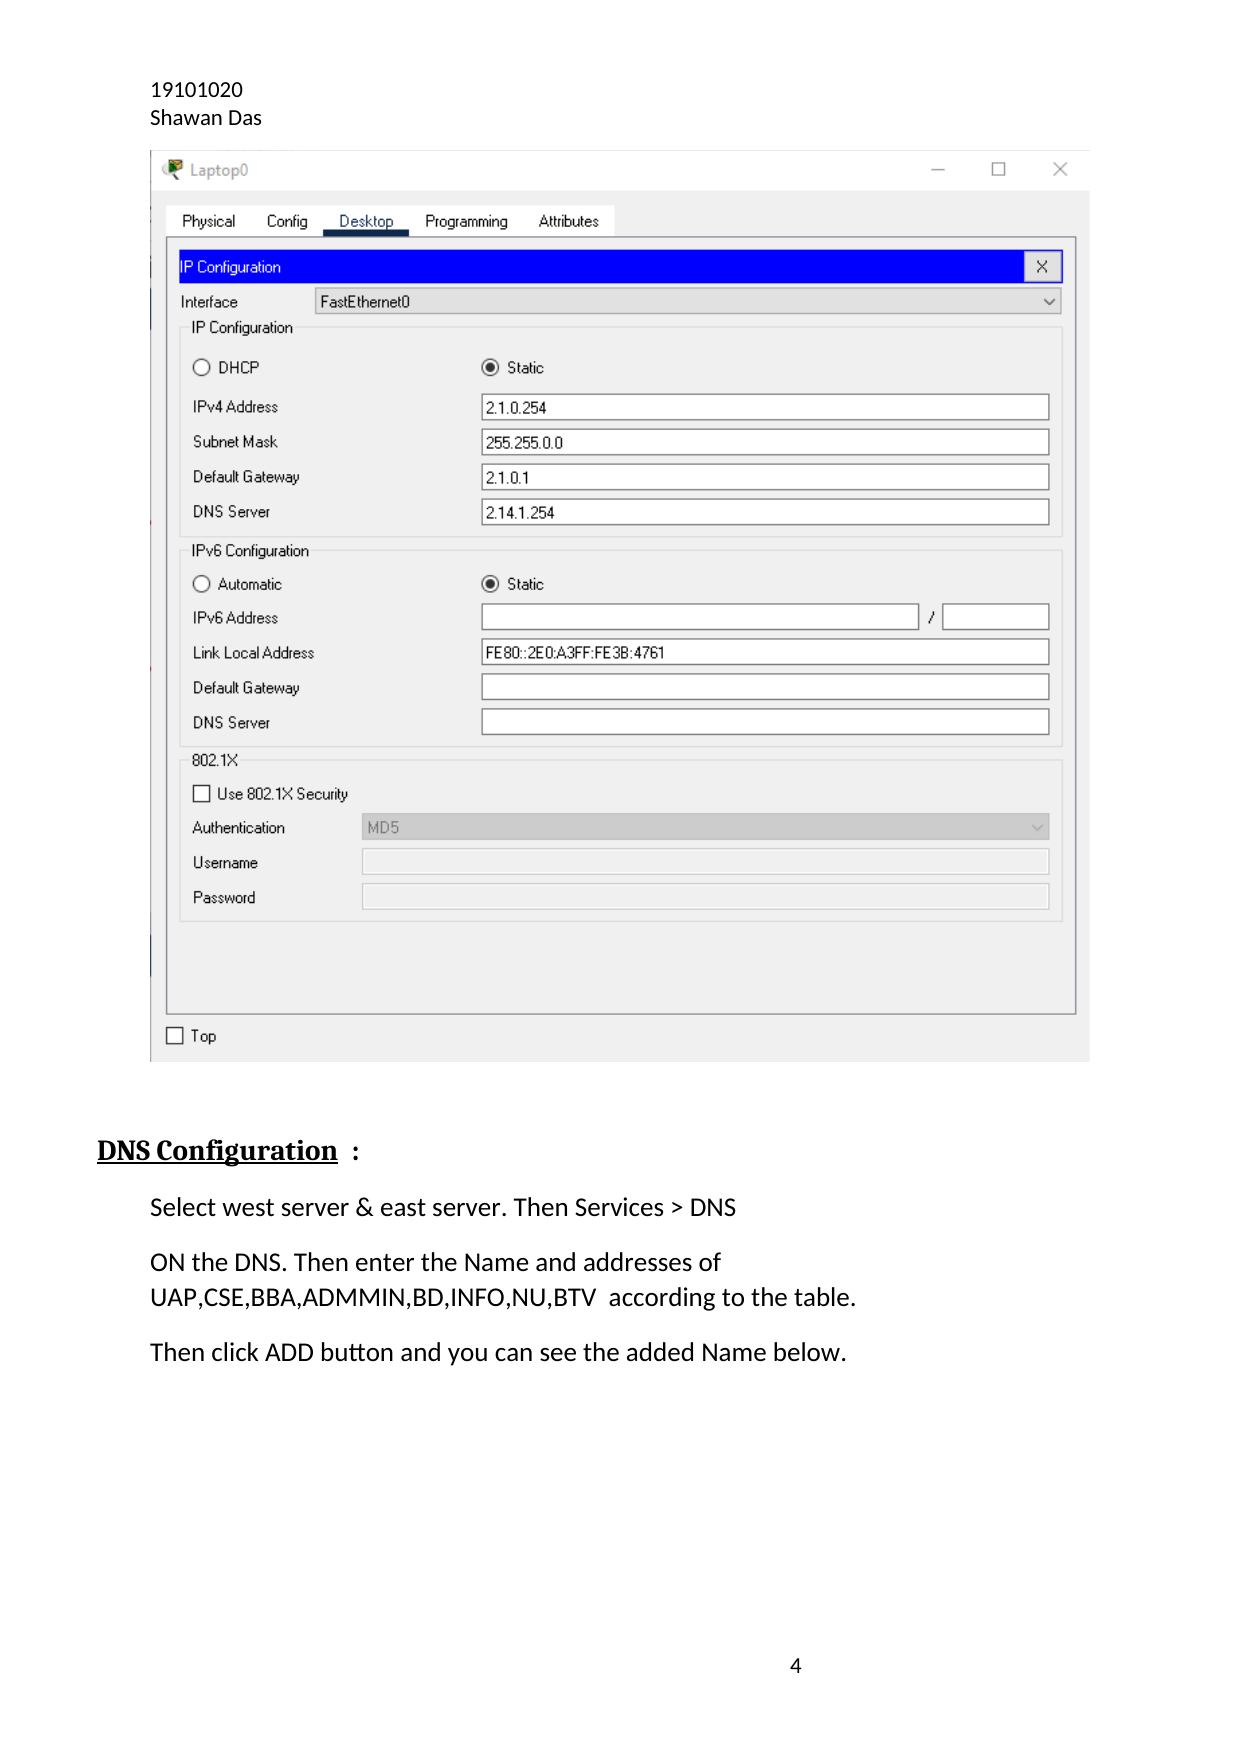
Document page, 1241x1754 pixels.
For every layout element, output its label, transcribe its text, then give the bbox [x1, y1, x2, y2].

picture [150, 150, 1090, 1062]
list Then click ADD button and you can see the added Name below. [150, 1335, 1090, 1368]
list ON the DNS. Then enter the Name and addresses of UAP,CSE,BBA,ADMMIN,BD,INFO,NU,BTV according to the table. [150, 1245, 1090, 1313]
text DNS Configuration : [91, 1134, 1090, 1167]
list Select west server & east server. Then Services > DNS [150, 1190, 1090, 1223]
